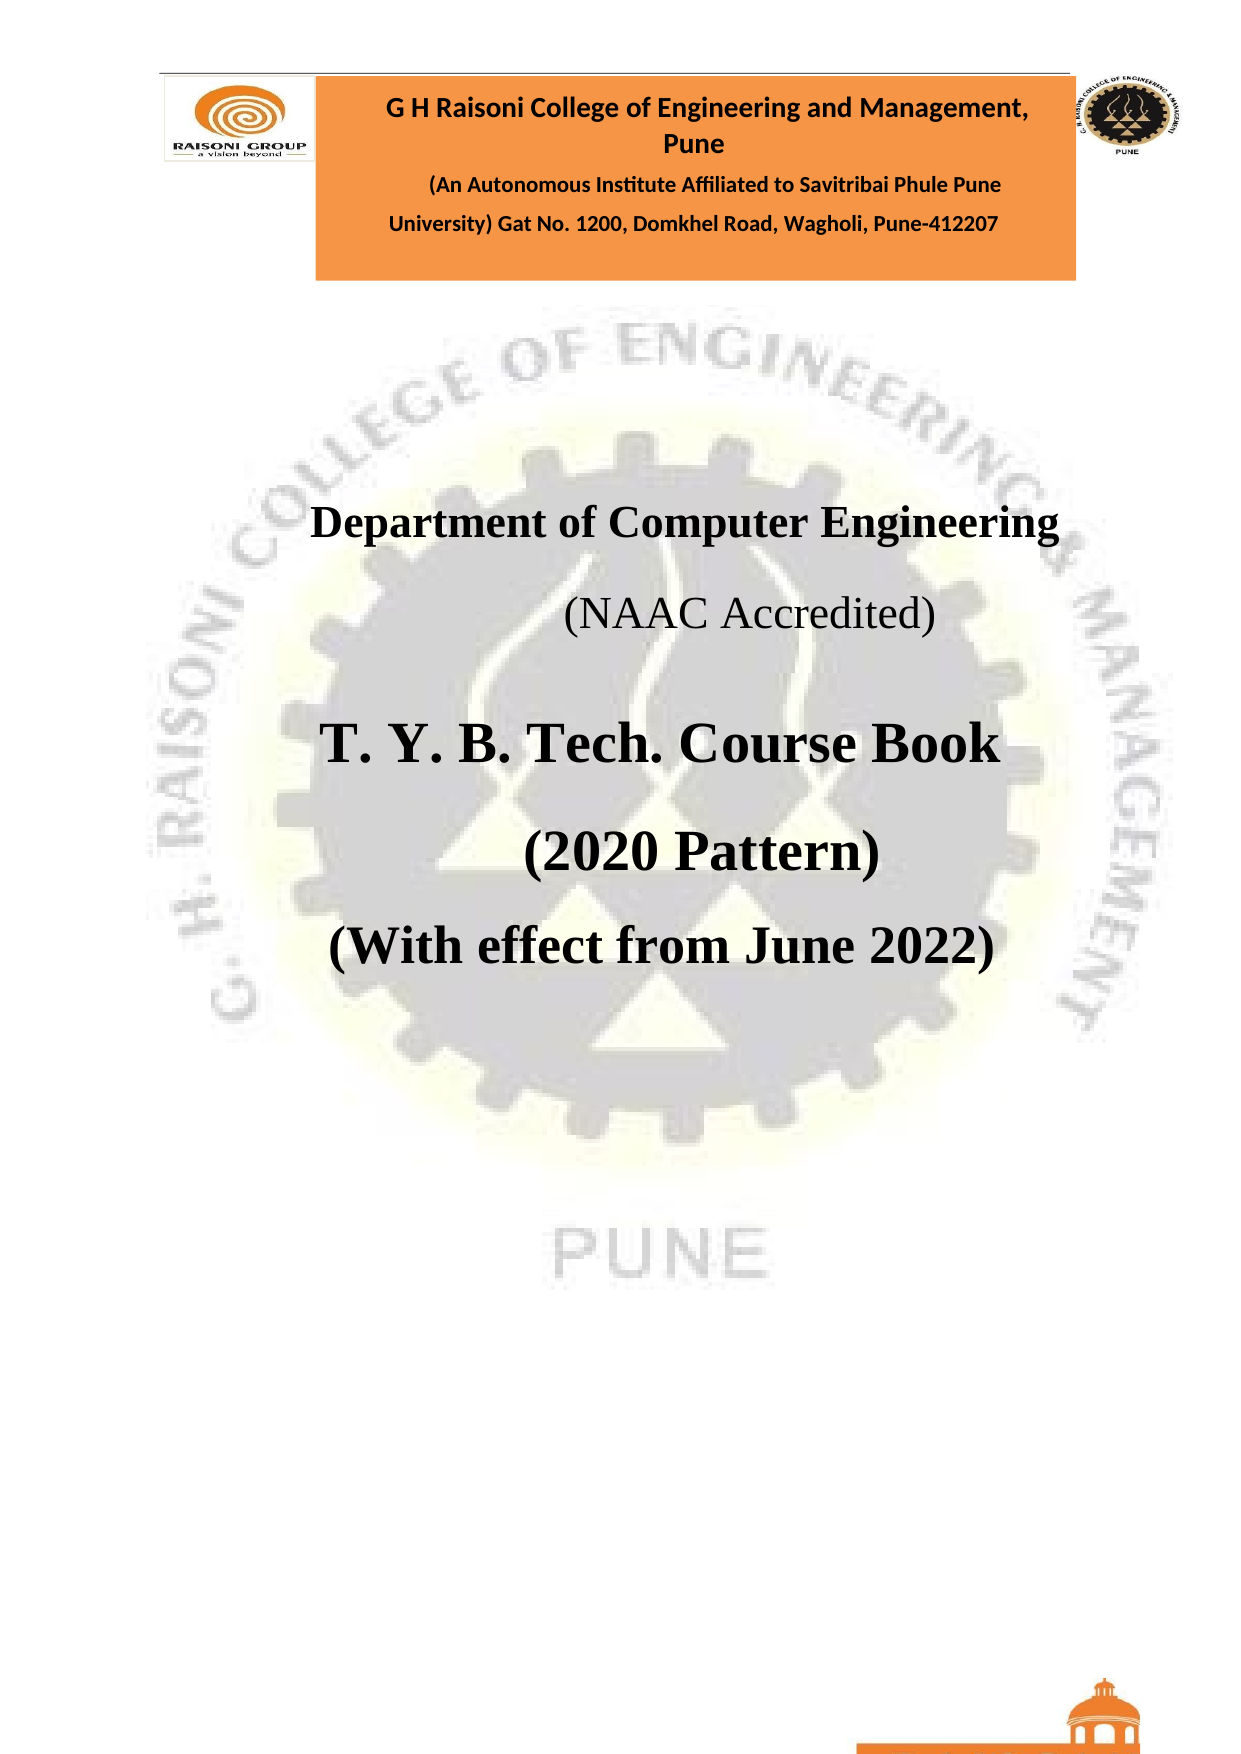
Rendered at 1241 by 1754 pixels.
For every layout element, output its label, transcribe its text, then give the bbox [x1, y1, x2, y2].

text (NAAC Accredited) [431, 585, 1068, 638]
subtitle (2020 Pattern) [319, 816, 1149, 883]
subtitle T. Y. B. Tech. Course Book [319, 708, 1201, 775]
picture [62, 1678, 1141, 1754]
text (With effect from June 2022) [264, 913, 1006, 976]
text Department of Computer Engineering [227, 495, 1142, 548]
picture [165, 82, 313, 158]
picture [1070, 72, 1183, 156]
picture [145, 305, 1173, 1290]
